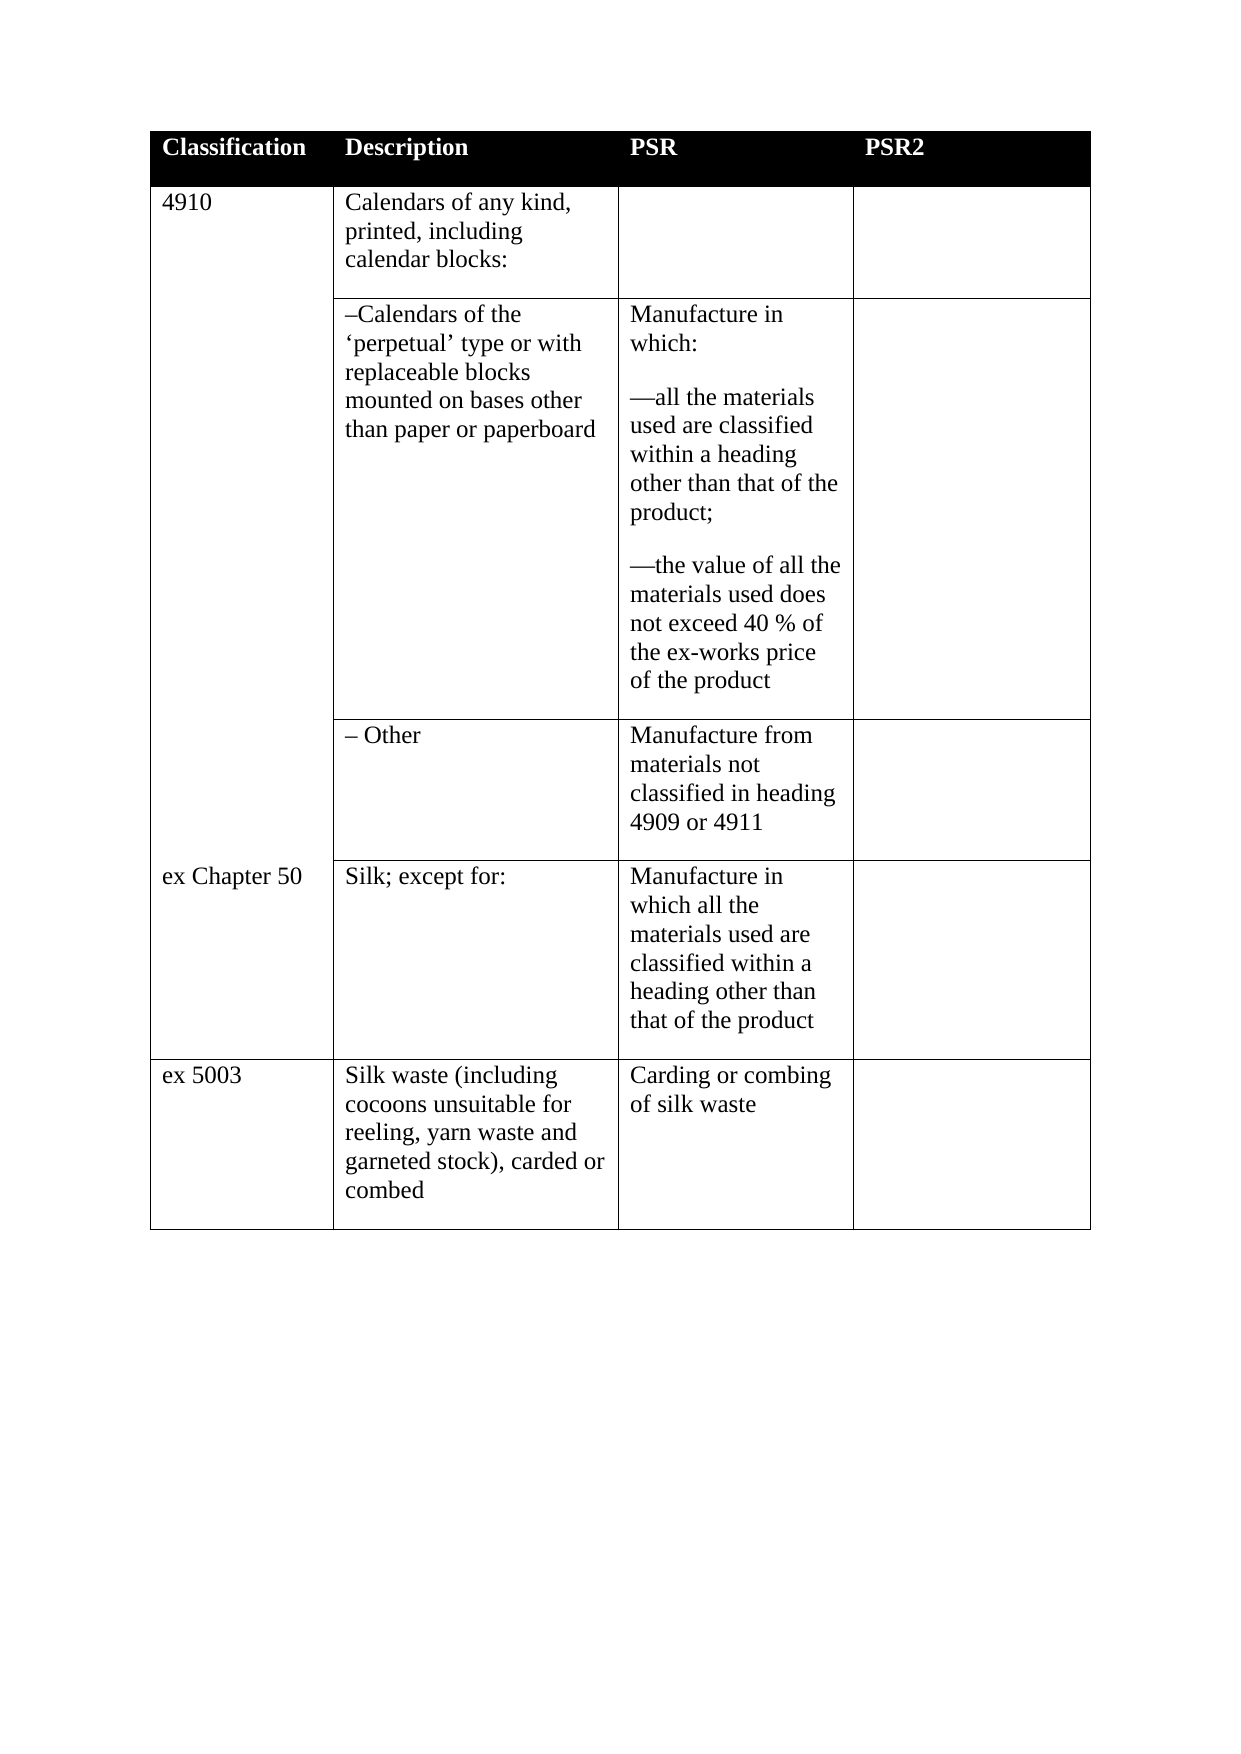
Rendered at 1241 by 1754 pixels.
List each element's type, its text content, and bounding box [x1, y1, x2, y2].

table_cell Calendars of any kind, printed, including calendar blocks: [334, 187, 618, 298]
table_cell [854, 720, 1090, 860]
table_header Description [334, 132, 618, 186]
table_cell – Other [334, 720, 618, 860]
table_header PSR [619, 132, 853, 186]
table_cell [854, 861, 1090, 1059]
table_header PSR2 [854, 132, 1090, 186]
table_cell Carding or combing of silk waste [619, 1060, 853, 1229]
table_cell Manufacture in which all the materials used are classified within a heading other than that of the product [619, 861, 853, 1059]
table_cell ex Chapter 50 [151, 860, 333, 1059]
table_cell [619, 187, 853, 298]
table_cell Manufacture in which: —all the materials used are classified within a heading other than that of the product; —the value of all the materials used does not exceed 40 % of the ex-works price of the product [619, 299, 853, 719]
table_cell [854, 1060, 1090, 1229]
table_cell [854, 299, 1090, 719]
table_cell [854, 187, 1090, 298]
table_cell –Calendars of the ‘perpetual’ type or with replaceable blocks mounted on bases other than paper or paperboard [334, 299, 618, 719]
table_header Classification [151, 132, 333, 186]
table_cell Silk; except for: [334, 861, 618, 1059]
table_cell ex 5003 [151, 1060, 333, 1229]
table_cell Silk waste (including cocoons unsuitable for reeling, yarn waste and garneted stock), carded or combed [334, 1060, 618, 1229]
table_cell 4910 [151, 187, 333, 860]
table_cell Manufacture from materials not classified in heading 4909 or 4911 [619, 720, 853, 860]
